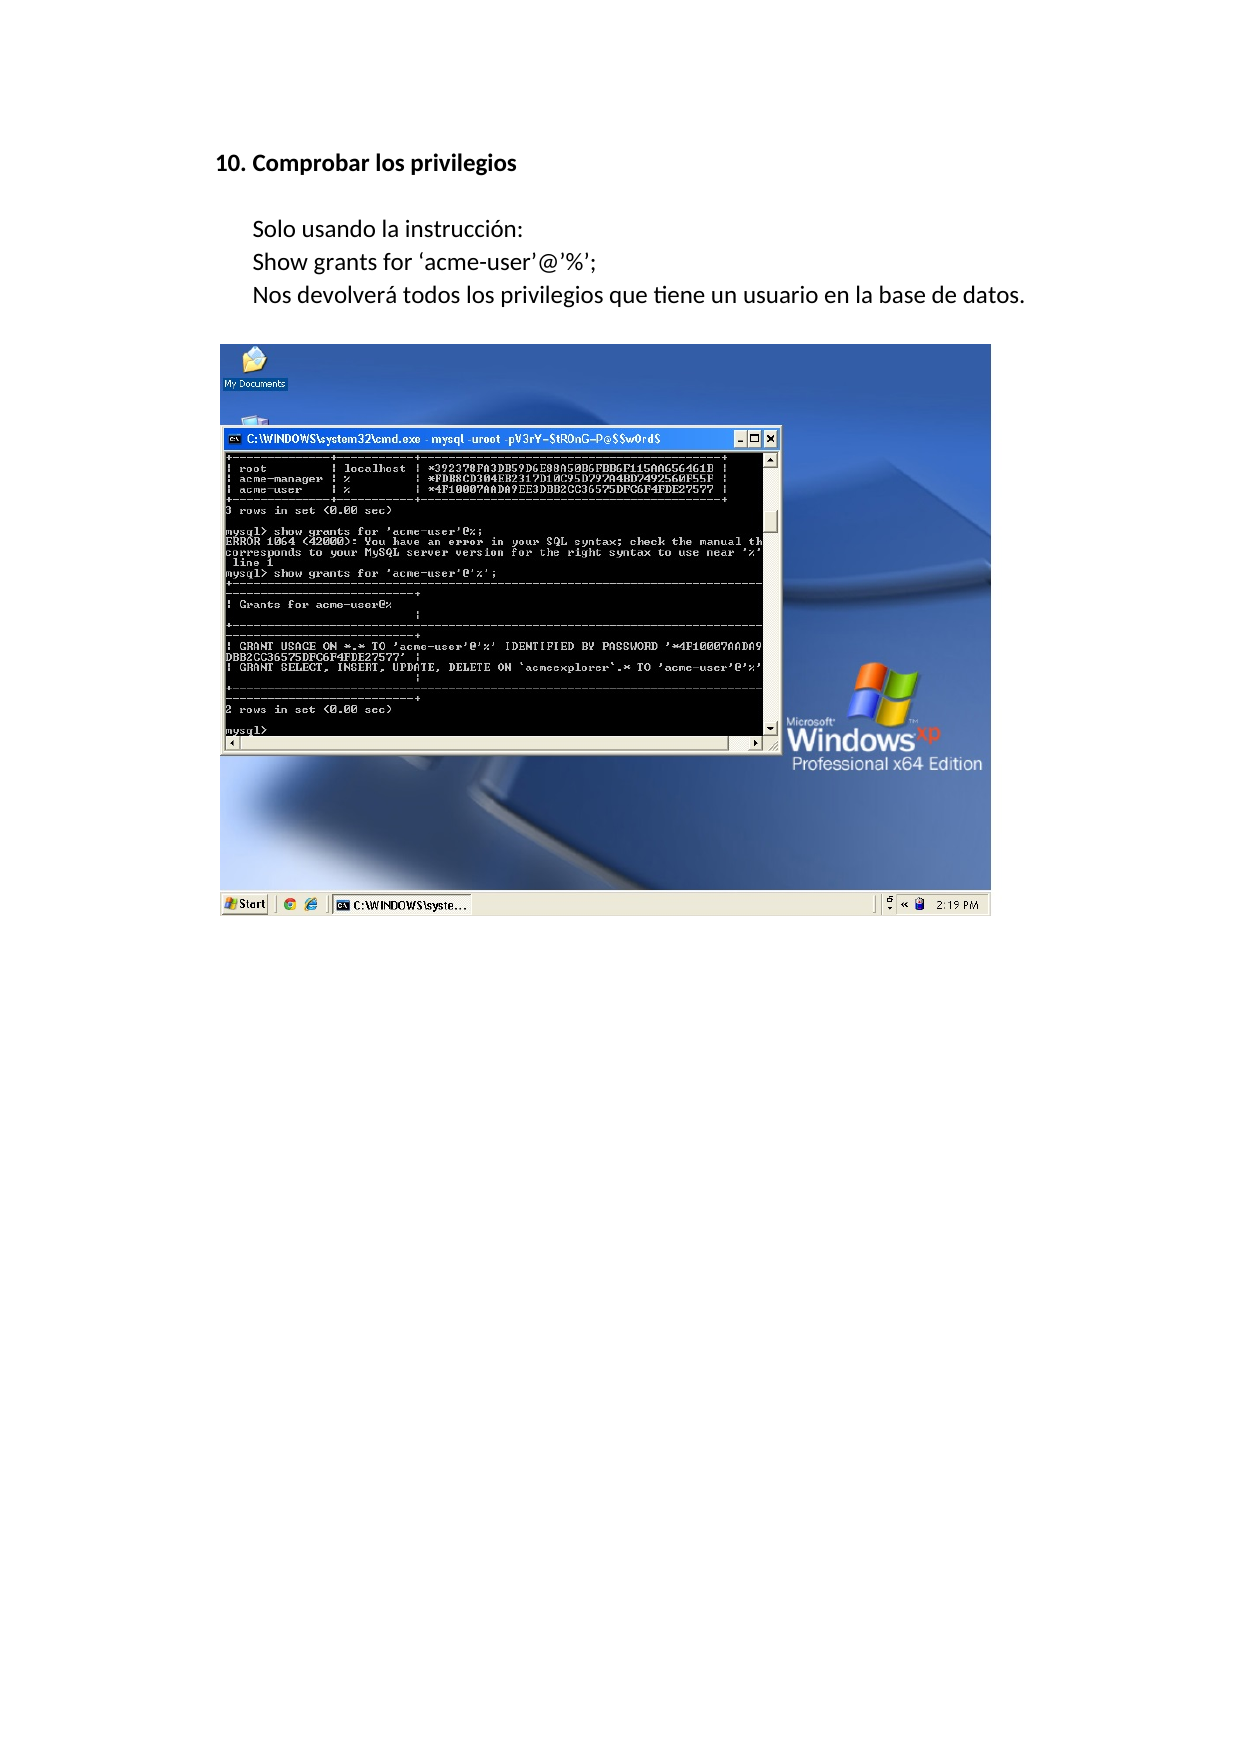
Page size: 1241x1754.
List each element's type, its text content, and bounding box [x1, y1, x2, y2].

list Nos devolverá todos los privilegios que tiene un usuario en la base de datos. [252, 279, 1063, 310]
list Comprobar los privilegios [215, 148, 1063, 178]
picture [220, 344, 1225, 916]
list Show grants for ‘acme-user’@’%’; [252, 246, 1063, 277]
list Solo usando la instrucción: [252, 213, 1063, 244]
